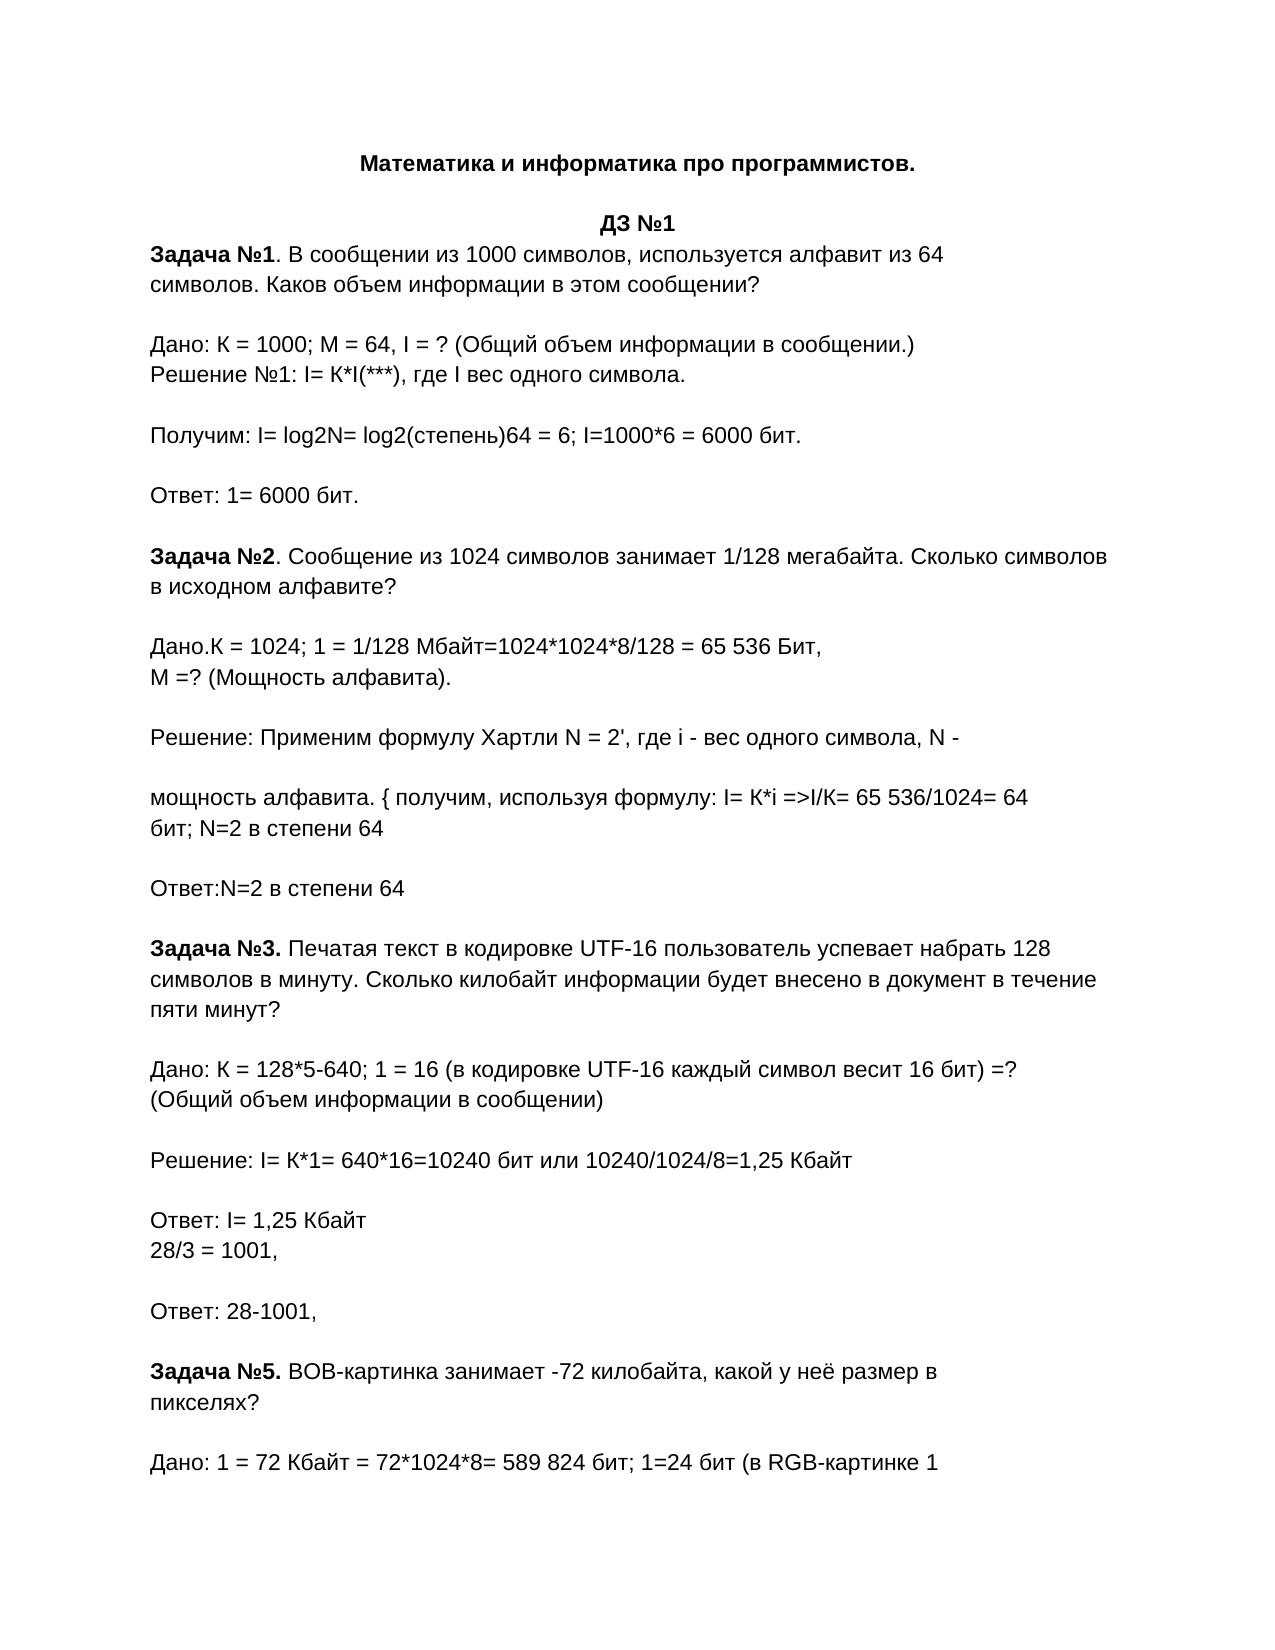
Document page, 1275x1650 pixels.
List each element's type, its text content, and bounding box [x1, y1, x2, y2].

text пяти минут? [150, 996, 1125, 1022]
text Ответ: I= 1,25 Кбайт [150, 1207, 1125, 1234]
text Задача №2. Сообщение из 1024 символов занимает 1/128 мегабайта. Сколько символов [150, 543, 1125, 569]
text Получим: I= log2N= log2(степень)64 = 6; I=1000*6 = 6000 бит. [150, 422, 1125, 448]
text Ответ: 28-1001, [150, 1298, 1125, 1324]
text пикселях? [150, 1388, 1125, 1415]
text Решение: Применим формулу Хартли N = 2', где i - вес одного символа, N - [150, 724, 1125, 750]
text Ответ: 1= 6000 бит. [150, 482, 1125, 509]
text Задача №3. Печатая текст в кодировке UTF-16 пользователь успевает набрать 128 [150, 935, 1125, 962]
text Дано: К = 1000; М = 64, I = ? (Общий объем информации в сообщении.) [150, 331, 1125, 358]
text Дано.К = 1024; 1 = 1/128 Мбайт=1024*1024*8/128 = 65 536 Бит, [150, 633, 1125, 660]
text символов в минуту. Сколько килобайт информации будет внесено в документ в течение [150, 966, 1125, 992]
text бит; N=2 в степени 64 [150, 814, 1125, 841]
text М =? (Мощность алфавита). [150, 663, 1125, 690]
text Математика и информатика про программистов. ДЗ №1 [150, 150, 1125, 237]
text Задача №5. ВОВ-картинка занимает -72 килобайта, какой у неё размер в [150, 1358, 1125, 1385]
text Решение: I= К*1= 640*16=10240 бит или 10240/1024/8=1,25 Кбайт [150, 1147, 1125, 1173]
text Дано: 1 = 72 Кбайт = 72*1024*8= 589 824 бит; 1=24 бит (в RGВ-картинке 1 [150, 1449, 1125, 1475]
text мощность алфавита. { получим, используя формулу: I= К*i =>I/К= 65 536/1024= 64 [150, 784, 1125, 811]
text Ответ:N=2 в степени 64 [150, 875, 1125, 901]
text в исходном алфавите? [150, 573, 1125, 599]
text 28/3 = 1001, [150, 1237, 1125, 1264]
text Задача №1. В сообщении из 1000 символов, используется алфавит из 64 [150, 241, 1125, 267]
text (Общий объем информации в сообщении) [150, 1086, 1125, 1113]
text символов. Каков объем информации в этом сообщении? [150, 271, 1125, 297]
text Решение №1: I= К*I(***), где I вес одного символа. [150, 361, 1125, 388]
text Дано: К = 128*5-640; 1 = 16 (в кодировке UTF-16 каждый символ весит 16 бит) =? [150, 1056, 1125, 1083]
